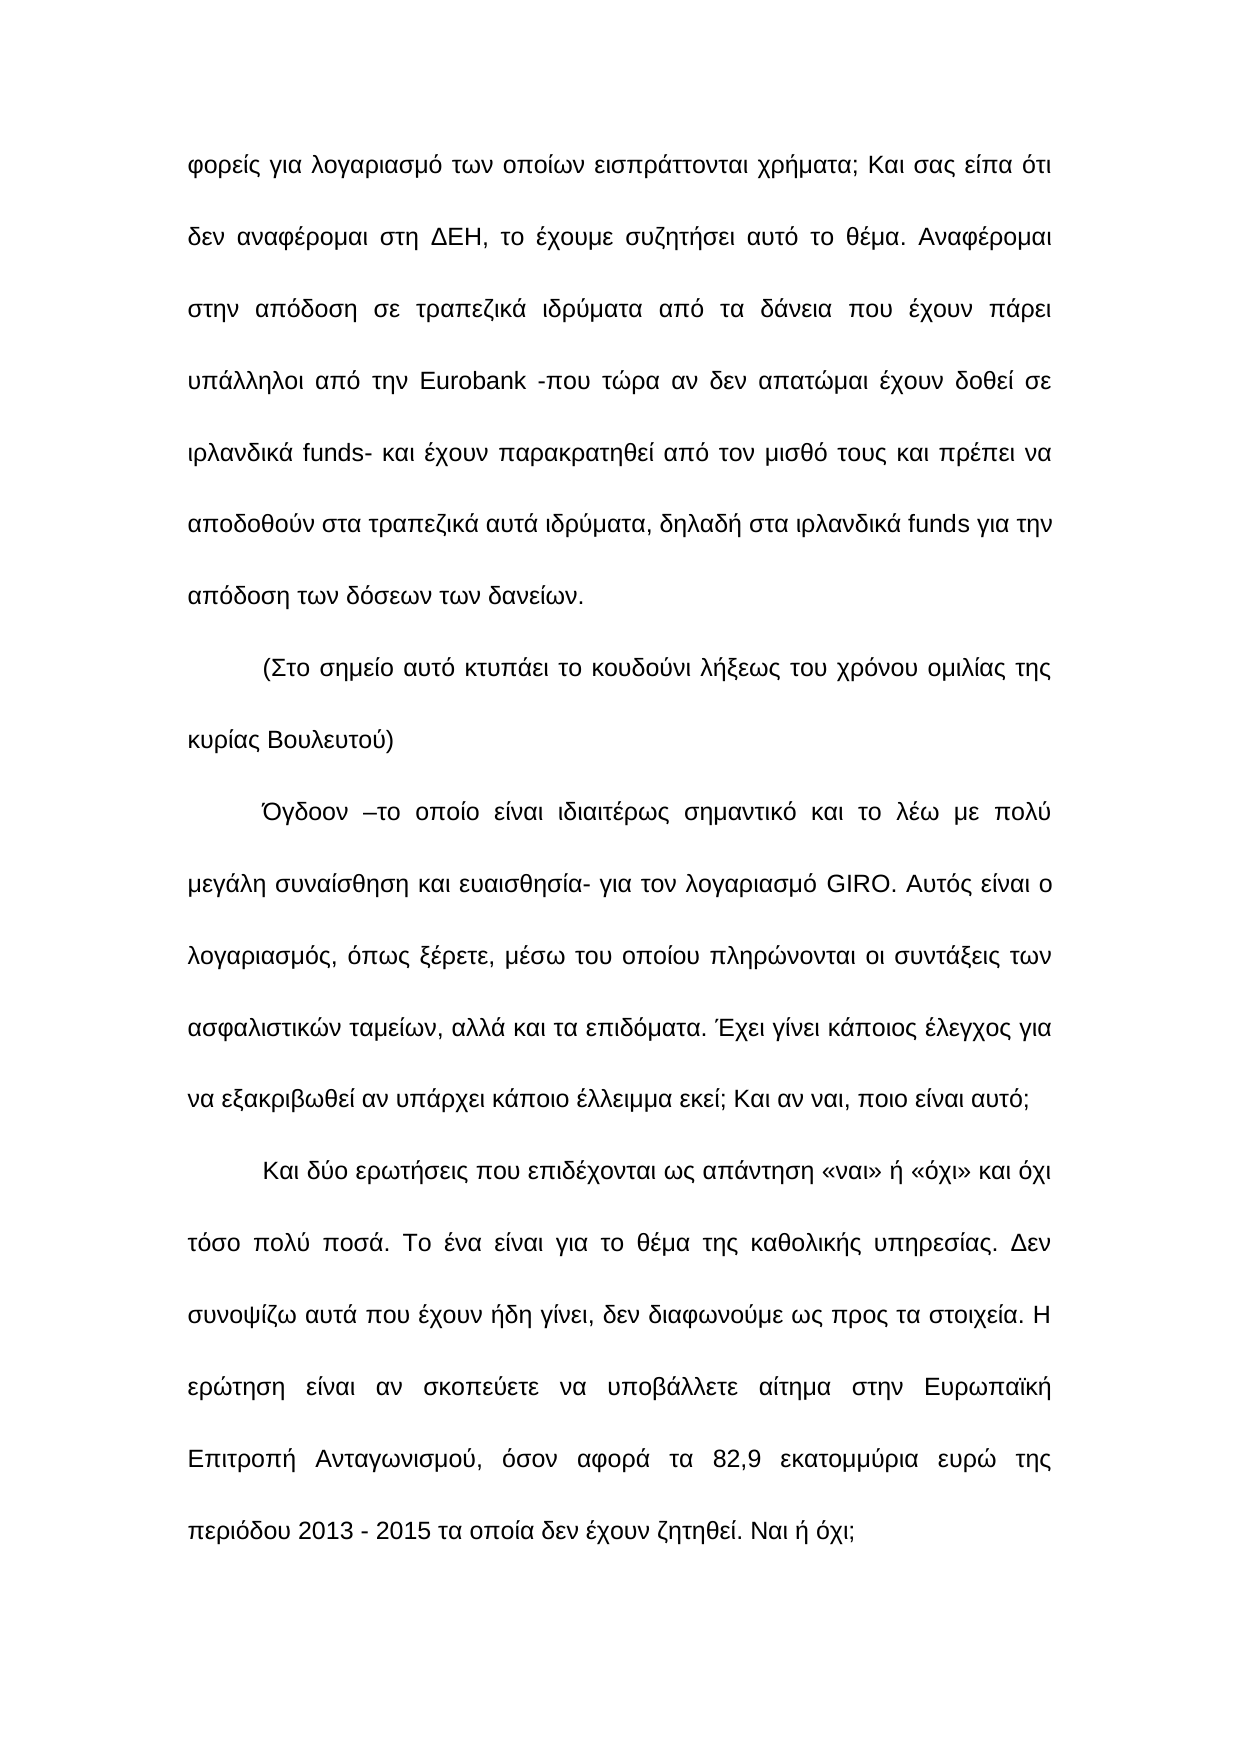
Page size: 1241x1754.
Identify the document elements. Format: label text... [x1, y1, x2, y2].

text (Στο σημείο αυτό κτυπάει το κουδούνι λήξεως του χρόνου ομιλίας της κυρίας Βουλευτού) [187, 653, 1053, 754]
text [187, 150, 1053, 610]
text Και δύο ερωτήσεις που επιδέχονται ως απάντηση «ναι» ή «όχι» και όχι τόσο πολύ ποσά. Το ένα είναι για το θέμα της καθολικής υπηρεσίας. Δεν συνοψίζω αυτά που έχουν ήδη γίνει, δεν διαφωνούμε ως προς τα στοιχεία. Η ερώτηση είναι αν σκοπεύετε να υποβάλλετε αίτημα στην Ευρωπαϊκή Επιτροπή Ανταγωνισμού, όσον αφορά τα 82,9 εκατομμύρια ευρώ της περιόδου 2013 - 2015 τα οποία δεν έχουν ζητηθεί. Ναι ή όχι; [187, 1156, 1053, 1544]
text Όγδοον –το οποίο είναι ιδιαιτέρως σημαντικό και το λέω με πολύ μεγάλη συναίσθηση και ευαισθησία- για τον λογαριασμό GIRO. Αυτός είναι ο λογαριασμός, όπως ξέρετε, μέσω του οποίου πληρώνονται οι συντάξεις των ασφαλιστικών ταμείων, αλλά και τα επιδόματα. Έχει γίνει κάποιος έλεγχος για να εξακριβωθεί αν υπάρχει κάποιο έλλειμμα εκεί; Και αν ναι, ποιο είναι αυτό; [187, 797, 1053, 1113]
